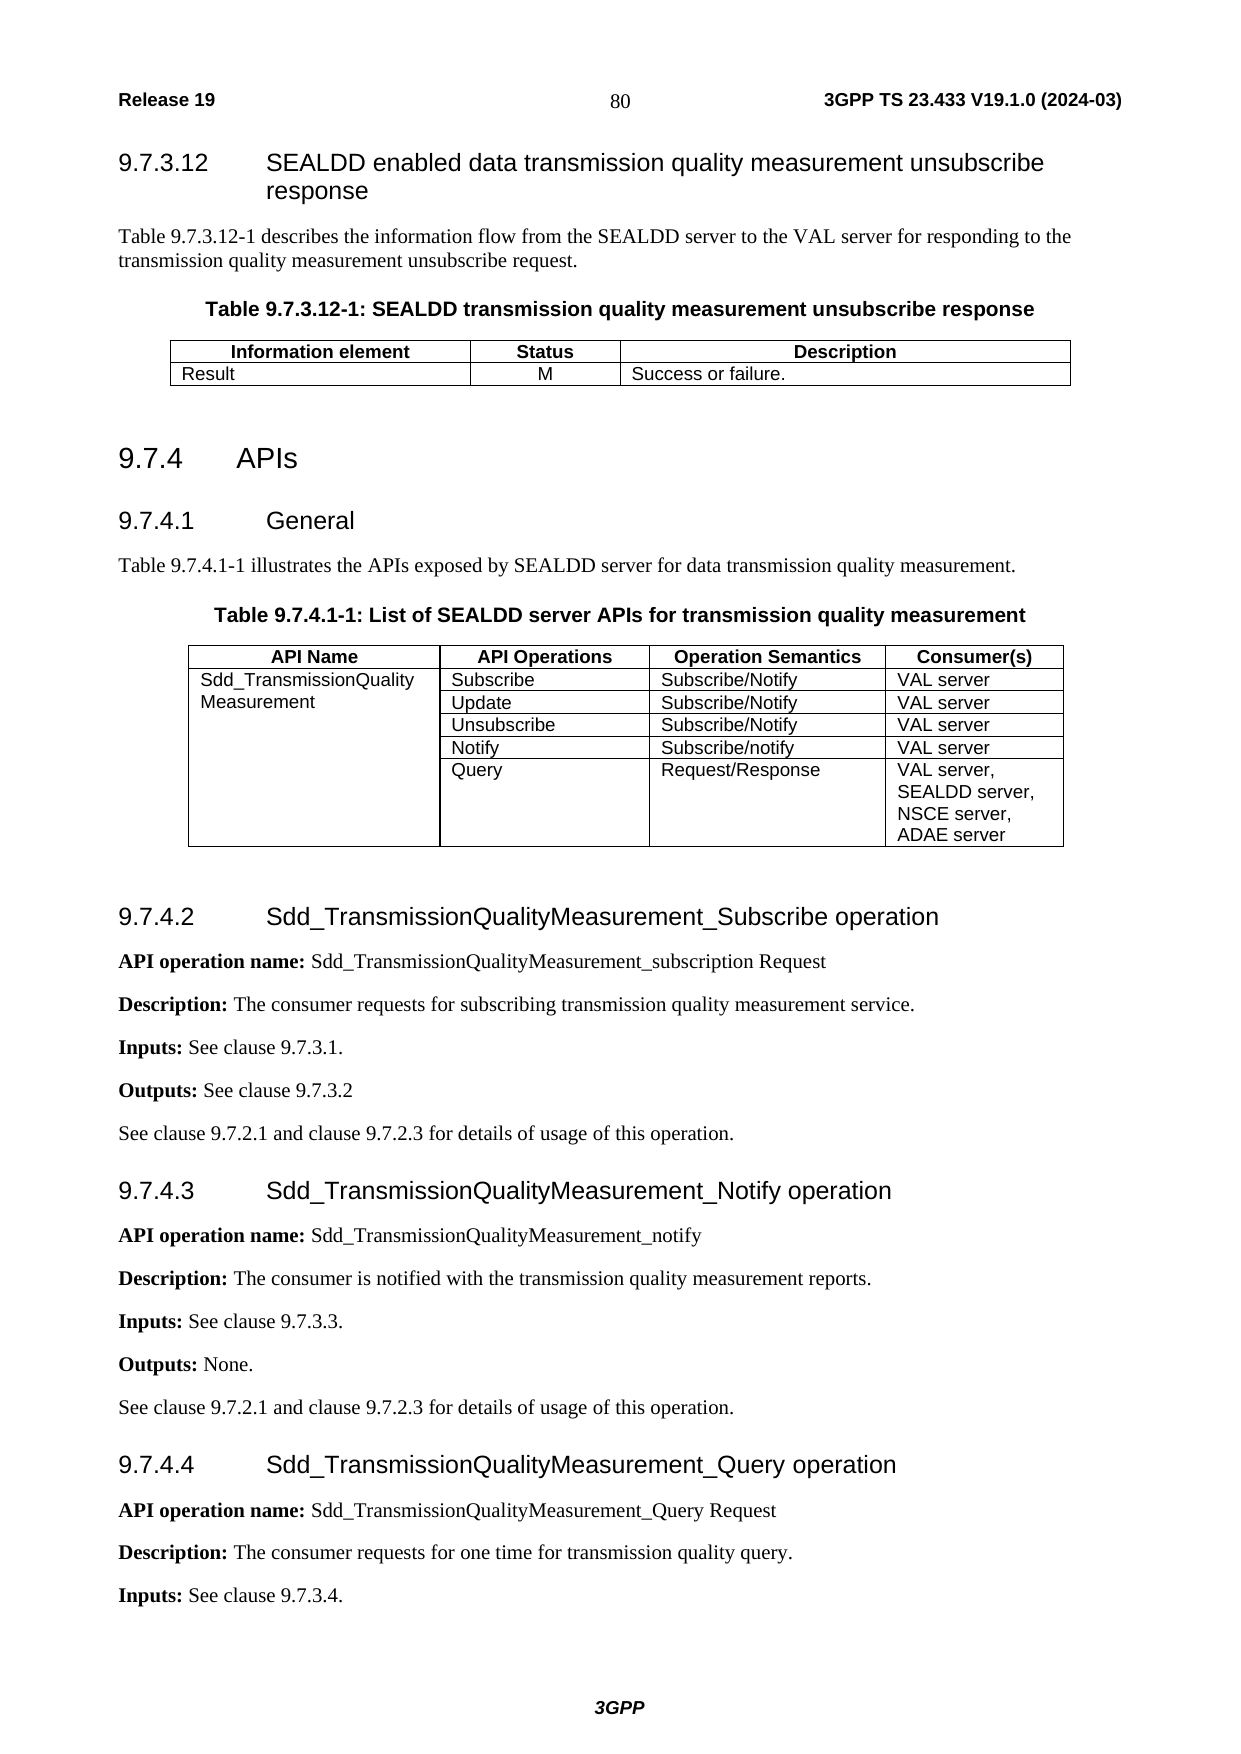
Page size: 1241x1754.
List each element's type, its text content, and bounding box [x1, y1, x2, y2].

text Table 9.7.3.12-1: SEALDD transmission quality measurement unsubscribe response [118, 297, 1122, 321]
text Description: The consumer requests for subscribing transmission quality measurement service. [118, 992, 1122, 1016]
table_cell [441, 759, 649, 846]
text Inputs: See clause 9.7.3.4. [118, 1583, 1122, 1607]
text Table 9.7.4.1-1 illustrates the APIs exposed by SEALDD server for data transmission quality measurement. [118, 553, 1122, 577]
subtitle 9.7.4.4 Sdd_TransmissionQualityMeasurement_Query operation [118, 1450, 1122, 1479]
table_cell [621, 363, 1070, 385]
text Description: The consumer requests for one time for transmission quality query. [118, 1540, 1122, 1564]
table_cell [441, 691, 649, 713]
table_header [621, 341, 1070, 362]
table_header Information element [171, 341, 470, 362]
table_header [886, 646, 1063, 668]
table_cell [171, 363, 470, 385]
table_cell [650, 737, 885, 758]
subtitle 9.7.4.1 General [118, 506, 1122, 535]
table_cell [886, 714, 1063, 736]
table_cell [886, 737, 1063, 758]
text Outputs: See clause 9.7.3.2 [118, 1078, 1122, 1102]
subtitle 9.7.4 APIs [118, 441, 1122, 475]
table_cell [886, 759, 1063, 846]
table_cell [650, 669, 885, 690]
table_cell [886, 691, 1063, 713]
text See clause 9.7.2.1 and clause 9.7.2.3 for details of usage of this operation. [118, 1395, 1122, 1419]
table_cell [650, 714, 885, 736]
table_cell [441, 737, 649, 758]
text Inputs: See clause 9.7.3.1. [118, 1035, 1122, 1059]
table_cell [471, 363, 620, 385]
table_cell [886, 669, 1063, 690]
text API operation name: Sdd_TransmissionQualityMeasurement_Query Request [118, 1497, 1122, 1522]
text Table 9.7.3.12-1 describes the information flow from the SEALDD server to the VAL server for responding to the transmission quality measurement unsubscribe request. [118, 224, 1122, 272]
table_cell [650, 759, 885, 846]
text Table 9.7.4.1-1: List of SEALDD server APIs for transmission quality measurement [118, 602, 1122, 626]
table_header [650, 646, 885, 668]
subtitle 9.7.3.12 SEALDD enabled data transmission quality measurement unsubscribe response [118, 147, 1122, 205]
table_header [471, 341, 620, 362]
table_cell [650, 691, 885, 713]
text See clause 9.7.2.1 and clause 9.7.2.3 for details of usage of this operation. [118, 1121, 1122, 1145]
text API operation name: Sdd_TransmissionQualityMeasurement_notify [118, 1223, 1122, 1247]
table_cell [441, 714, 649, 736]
text Inputs: See clause 9.7.3.3. [118, 1309, 1122, 1333]
subtitle 9.7.4.3 Sdd_TransmissionQualityMeasurement_Notify operation [118, 1176, 1122, 1205]
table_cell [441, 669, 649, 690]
text API operation name: Sdd_TransmissionQualityMeasurement_subscription Request [118, 949, 1122, 973]
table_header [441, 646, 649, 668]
text Description: The consumer is notified with the transmission quality measurement reports. [118, 1266, 1122, 1290]
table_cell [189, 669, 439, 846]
text Outputs: None. [118, 1352, 1122, 1376]
subtitle 9.7.4.2 Sdd_TransmissionQualityMeasurement_Subscribe operation [118, 902, 1122, 931]
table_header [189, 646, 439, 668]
